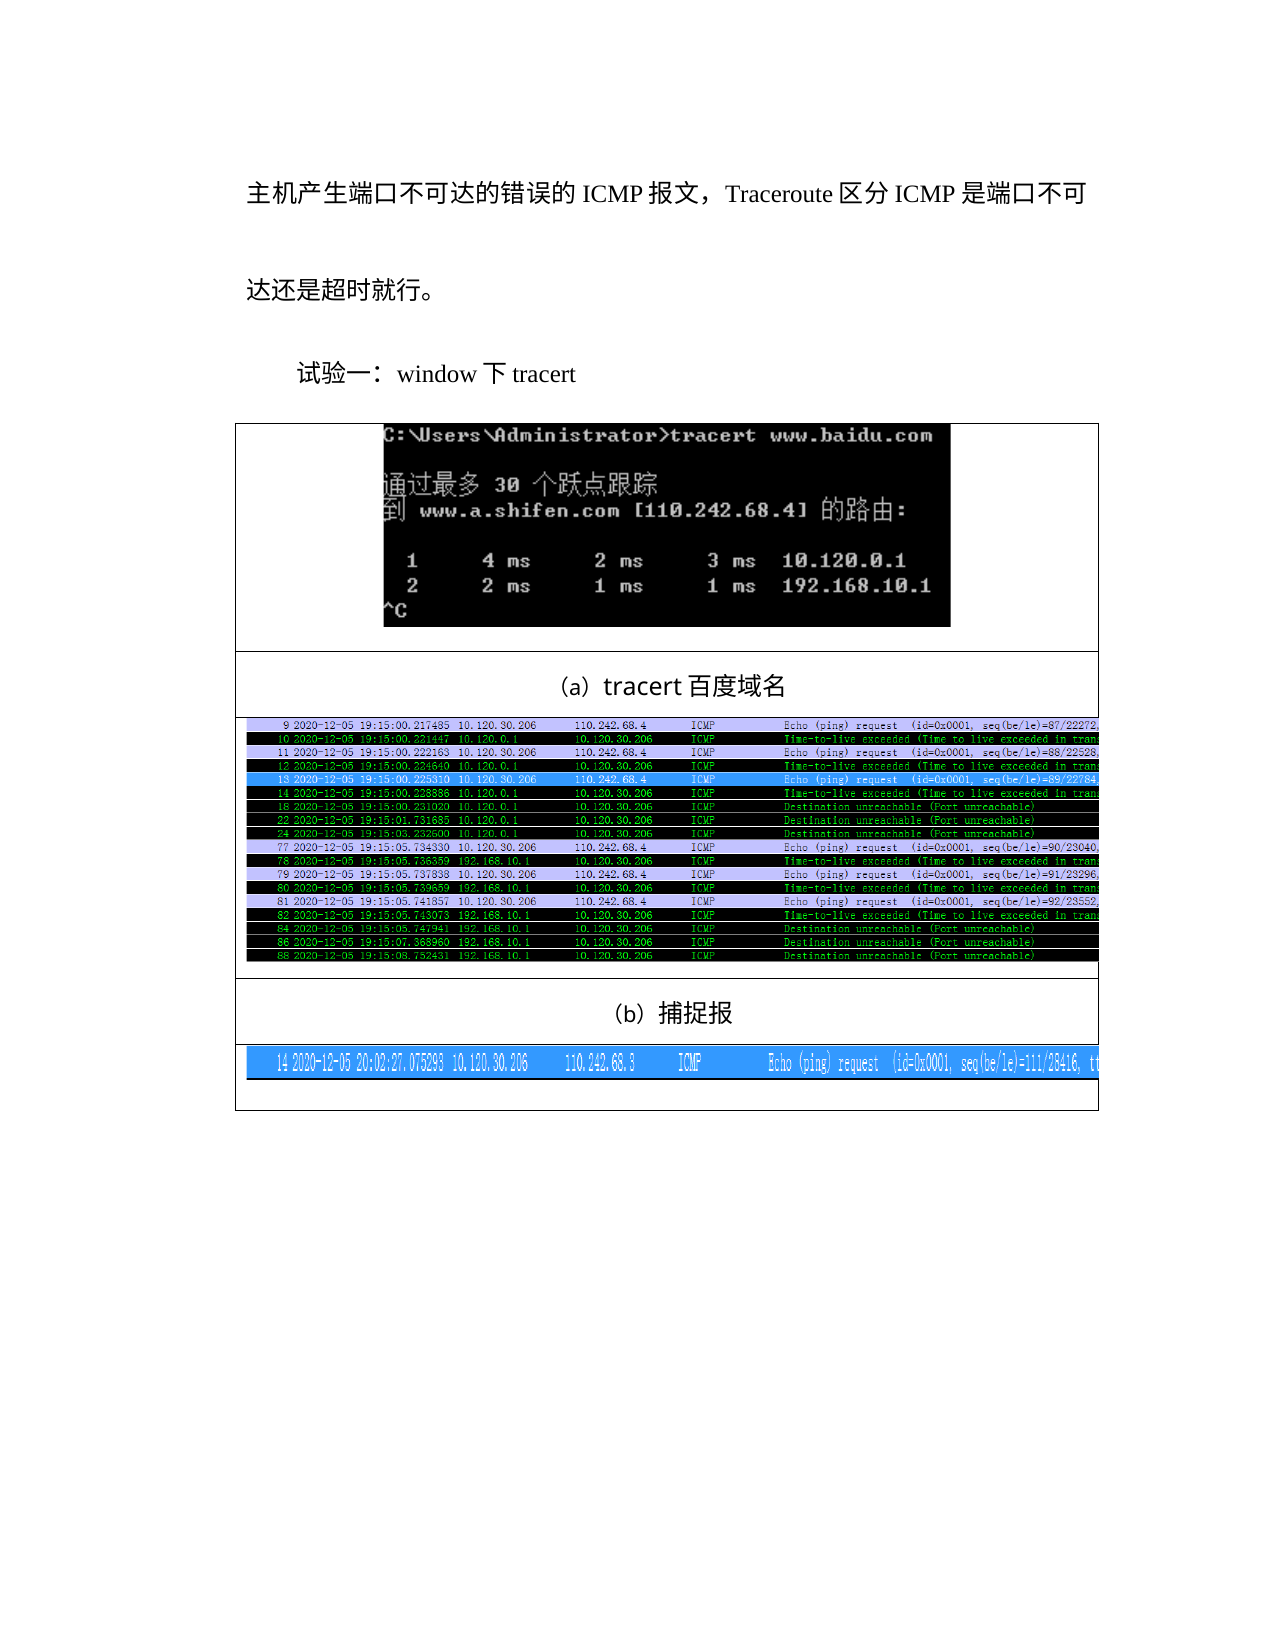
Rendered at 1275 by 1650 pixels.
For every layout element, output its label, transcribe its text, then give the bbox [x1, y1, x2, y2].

table_header [236, 424, 1098, 651]
table_cell [236, 718, 1098, 978]
table_cell （a）tracert百度域名 [236, 652, 1098, 717]
table_cell （b）捕捉报 [236, 979, 1098, 1044]
picture [246, 1045, 1099, 1080]
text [247, 159, 1087, 321]
picture [246, 718, 1099, 962]
picture [383, 423, 951, 627]
table_cell [236, 1045, 1098, 1110]
text 试验一：window下tracert [247, 339, 1087, 404]
